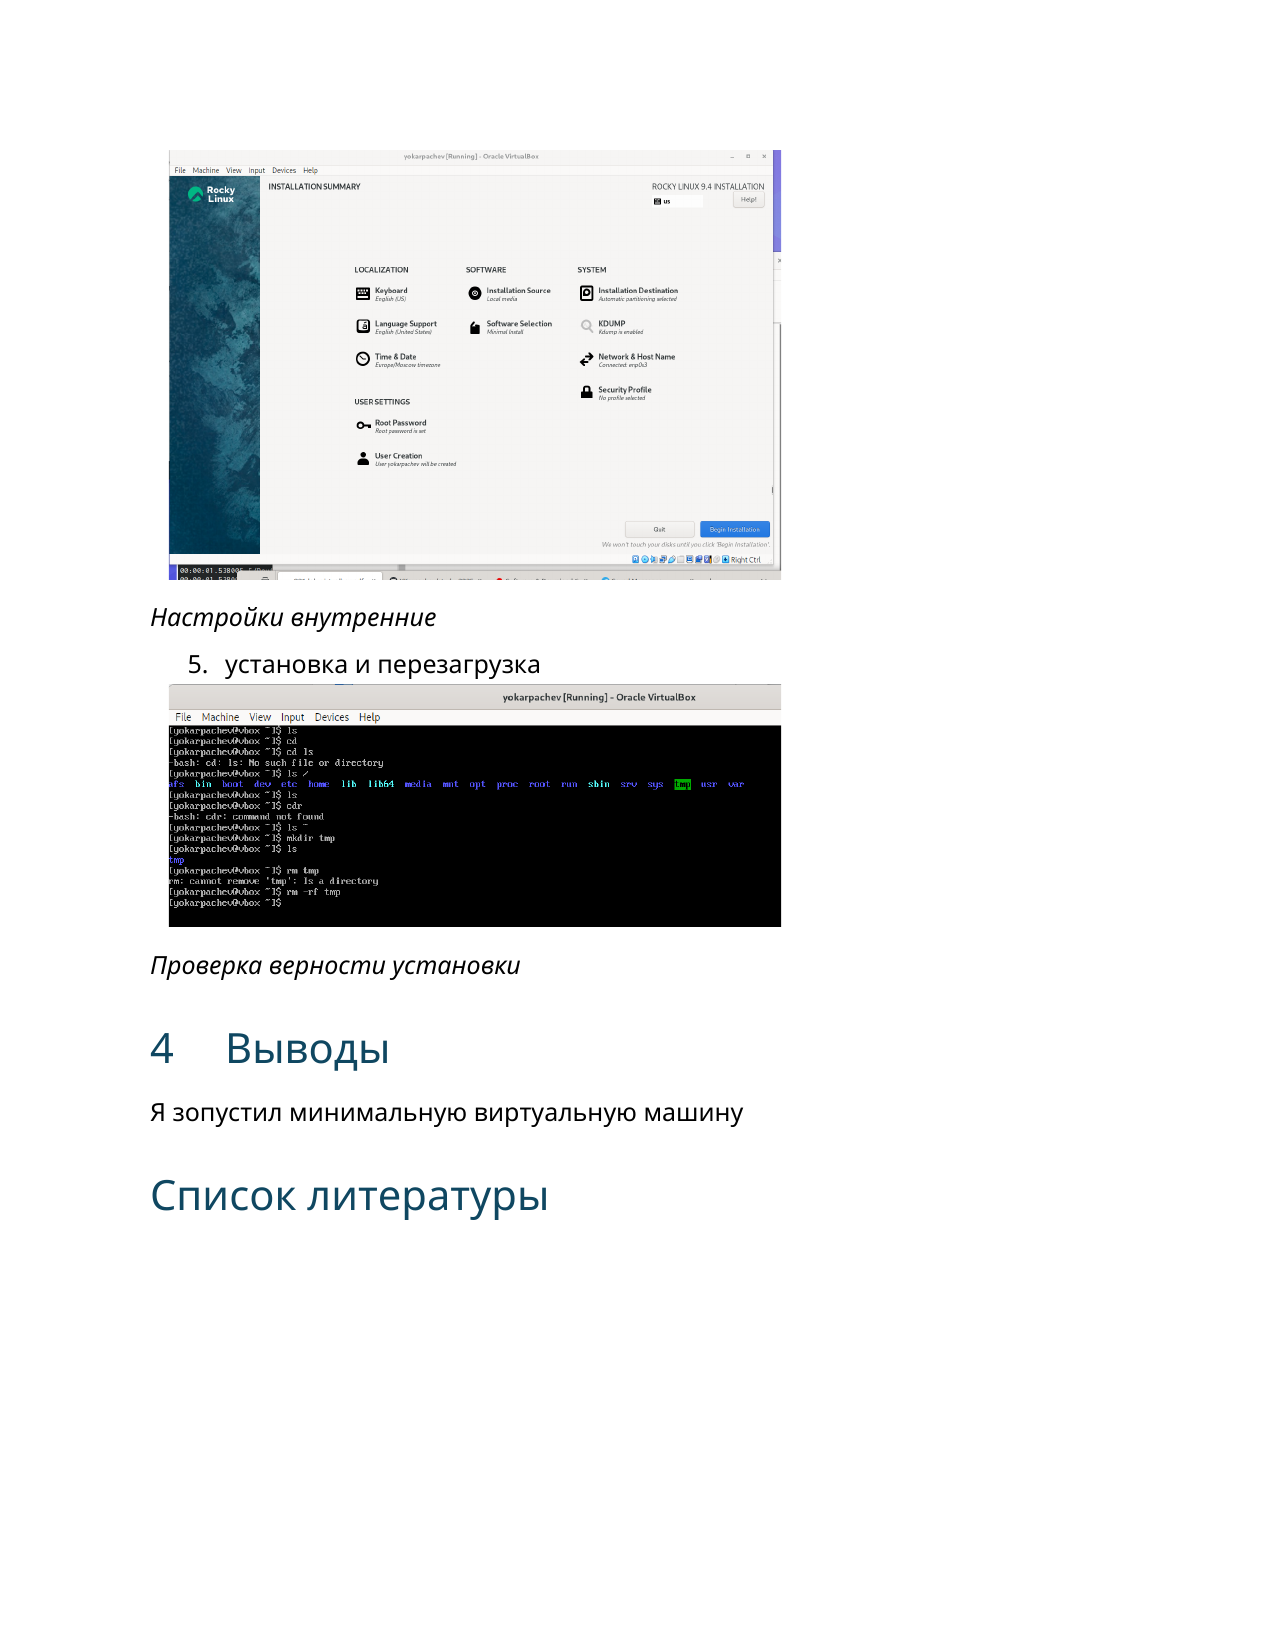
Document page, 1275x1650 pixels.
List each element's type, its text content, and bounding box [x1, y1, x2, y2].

picture [168, 150, 782, 580]
subtitle Список литературы [150, 1166, 1125, 1223]
text Проверка верности установки [150, 948, 1125, 982]
text Настройки внутренние [150, 600, 1125, 634]
subtitle 4 Выводы [150, 1019, 1125, 1076]
list установка и перезагрузка [187, 647, 1125, 681]
text Я зопустил минимальную виртуальную машину [150, 1095, 1125, 1129]
picture [168, 684, 782, 927]
